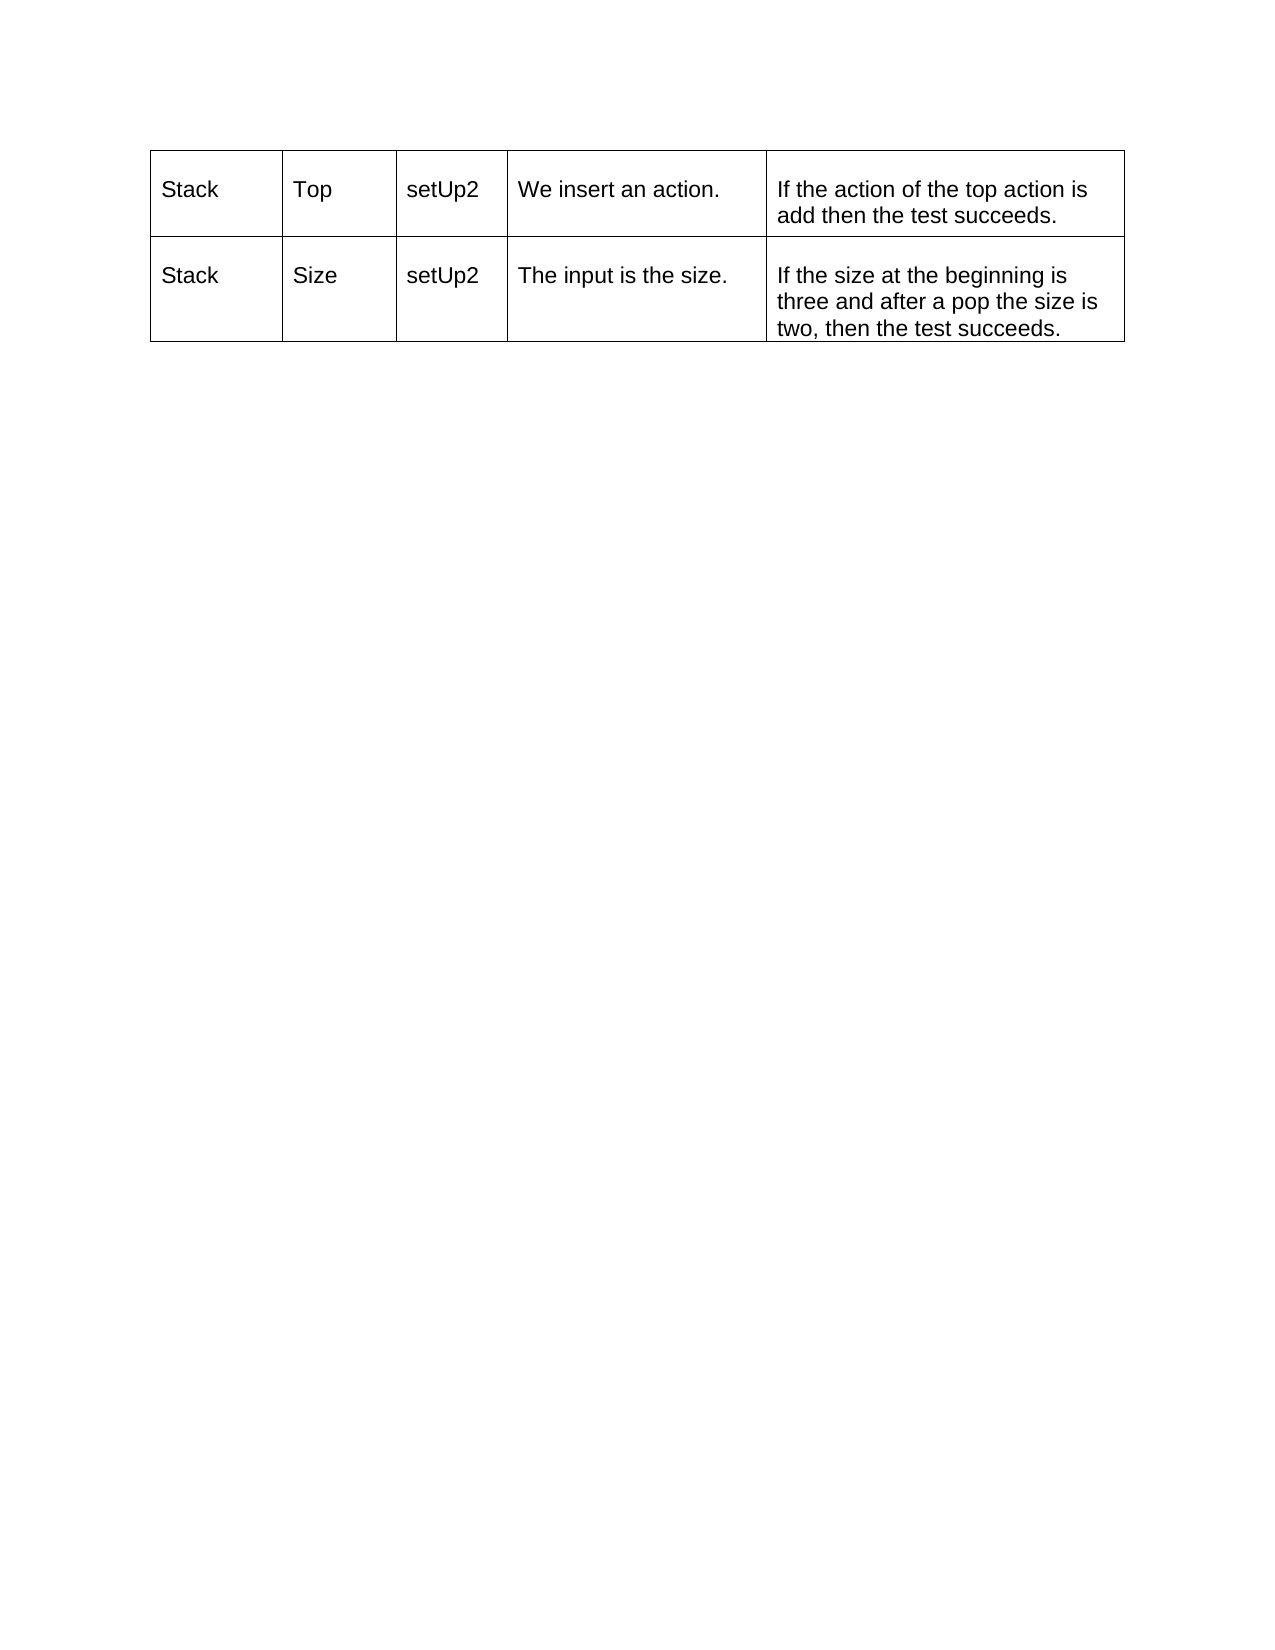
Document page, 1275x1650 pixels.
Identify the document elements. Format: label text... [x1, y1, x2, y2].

table_cell If the size at the beginning is three and after a pop the size is two, then the test succeeds. [767, 237, 1124, 341]
table_cell If the action of the top action is add then the test succeeds. [767, 151, 1124, 236]
table_cell Stack [151, 237, 282, 341]
table_cell Top [283, 151, 396, 236]
table_cell The input is the size. [508, 237, 766, 341]
table_cell setUp2 [397, 237, 507, 341]
table_cell Size [283, 237, 396, 341]
table_cell We insert an action. [508, 151, 766, 236]
table_cell setUp2 [397, 151, 507, 236]
table_cell Stack [151, 151, 282, 236]
